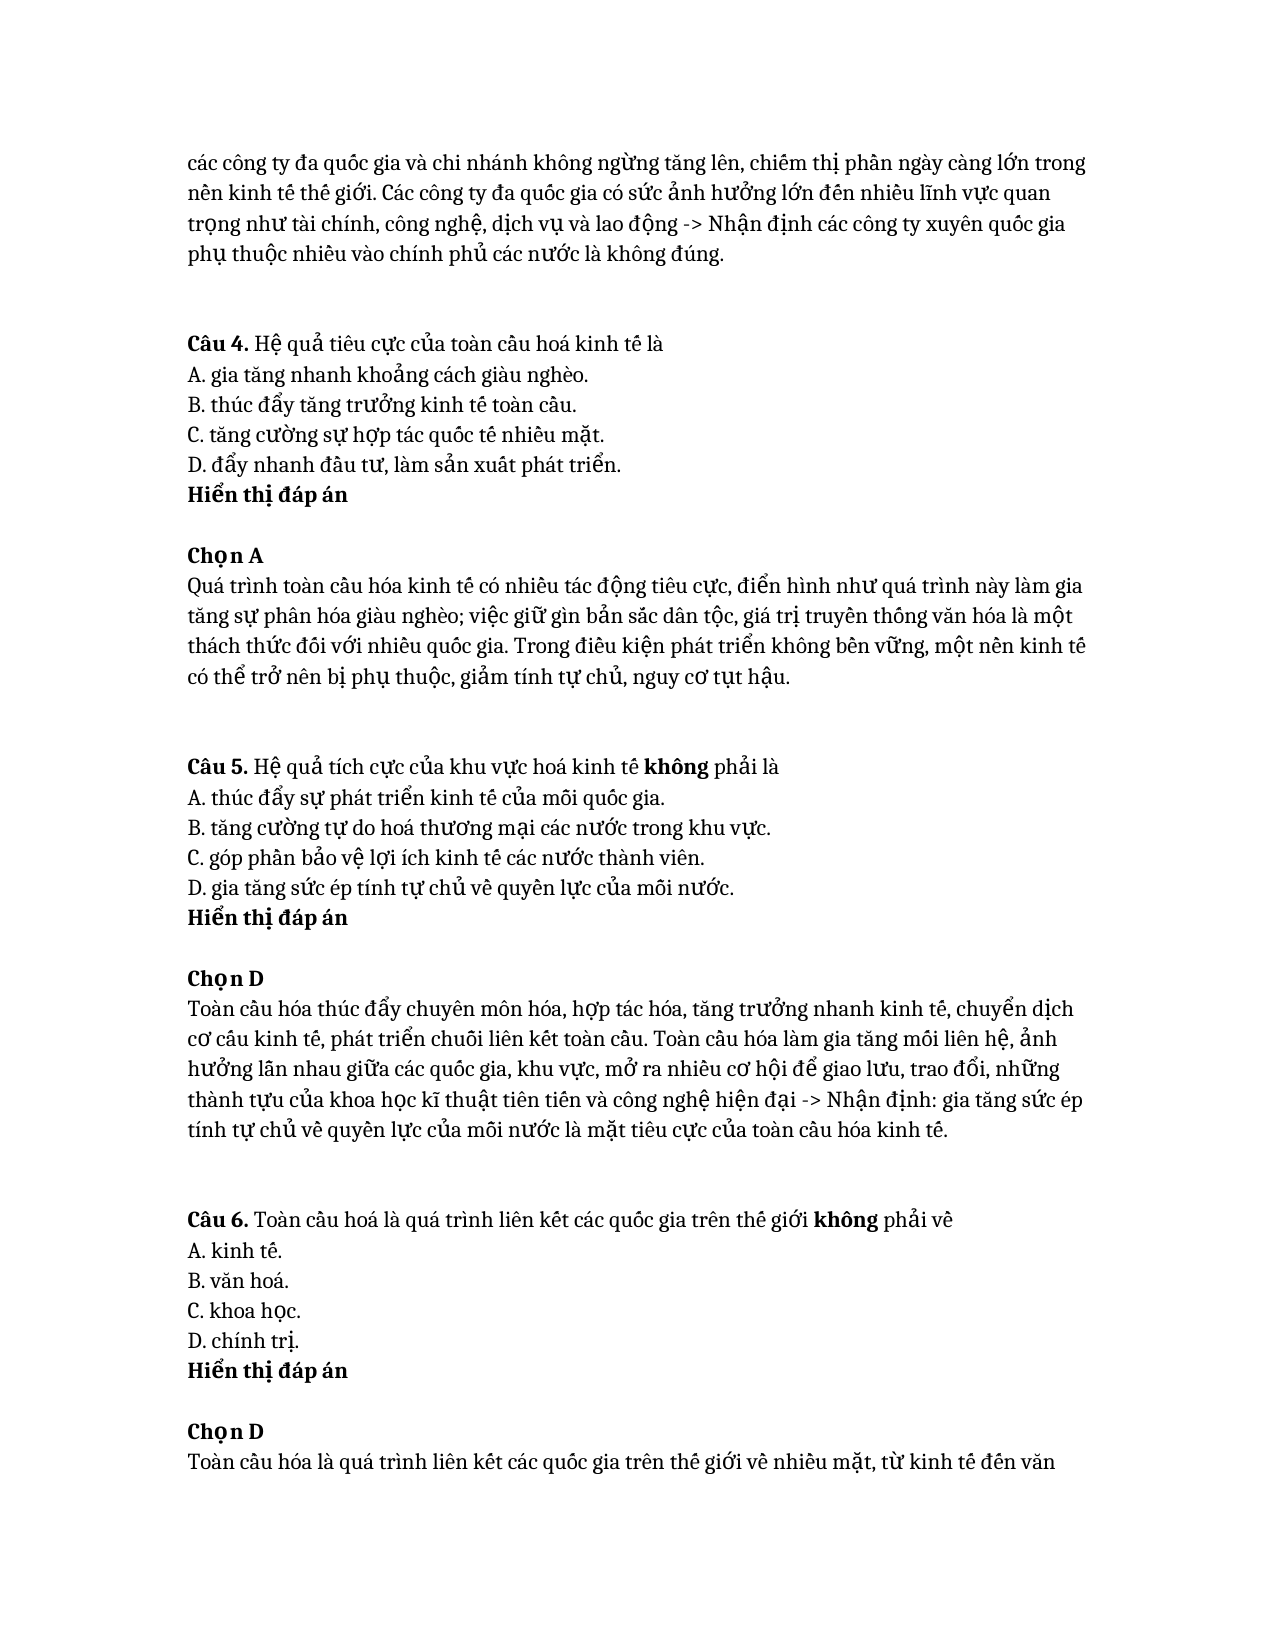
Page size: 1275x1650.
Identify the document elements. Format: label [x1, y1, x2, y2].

text [187, 150, 1087, 1475]
